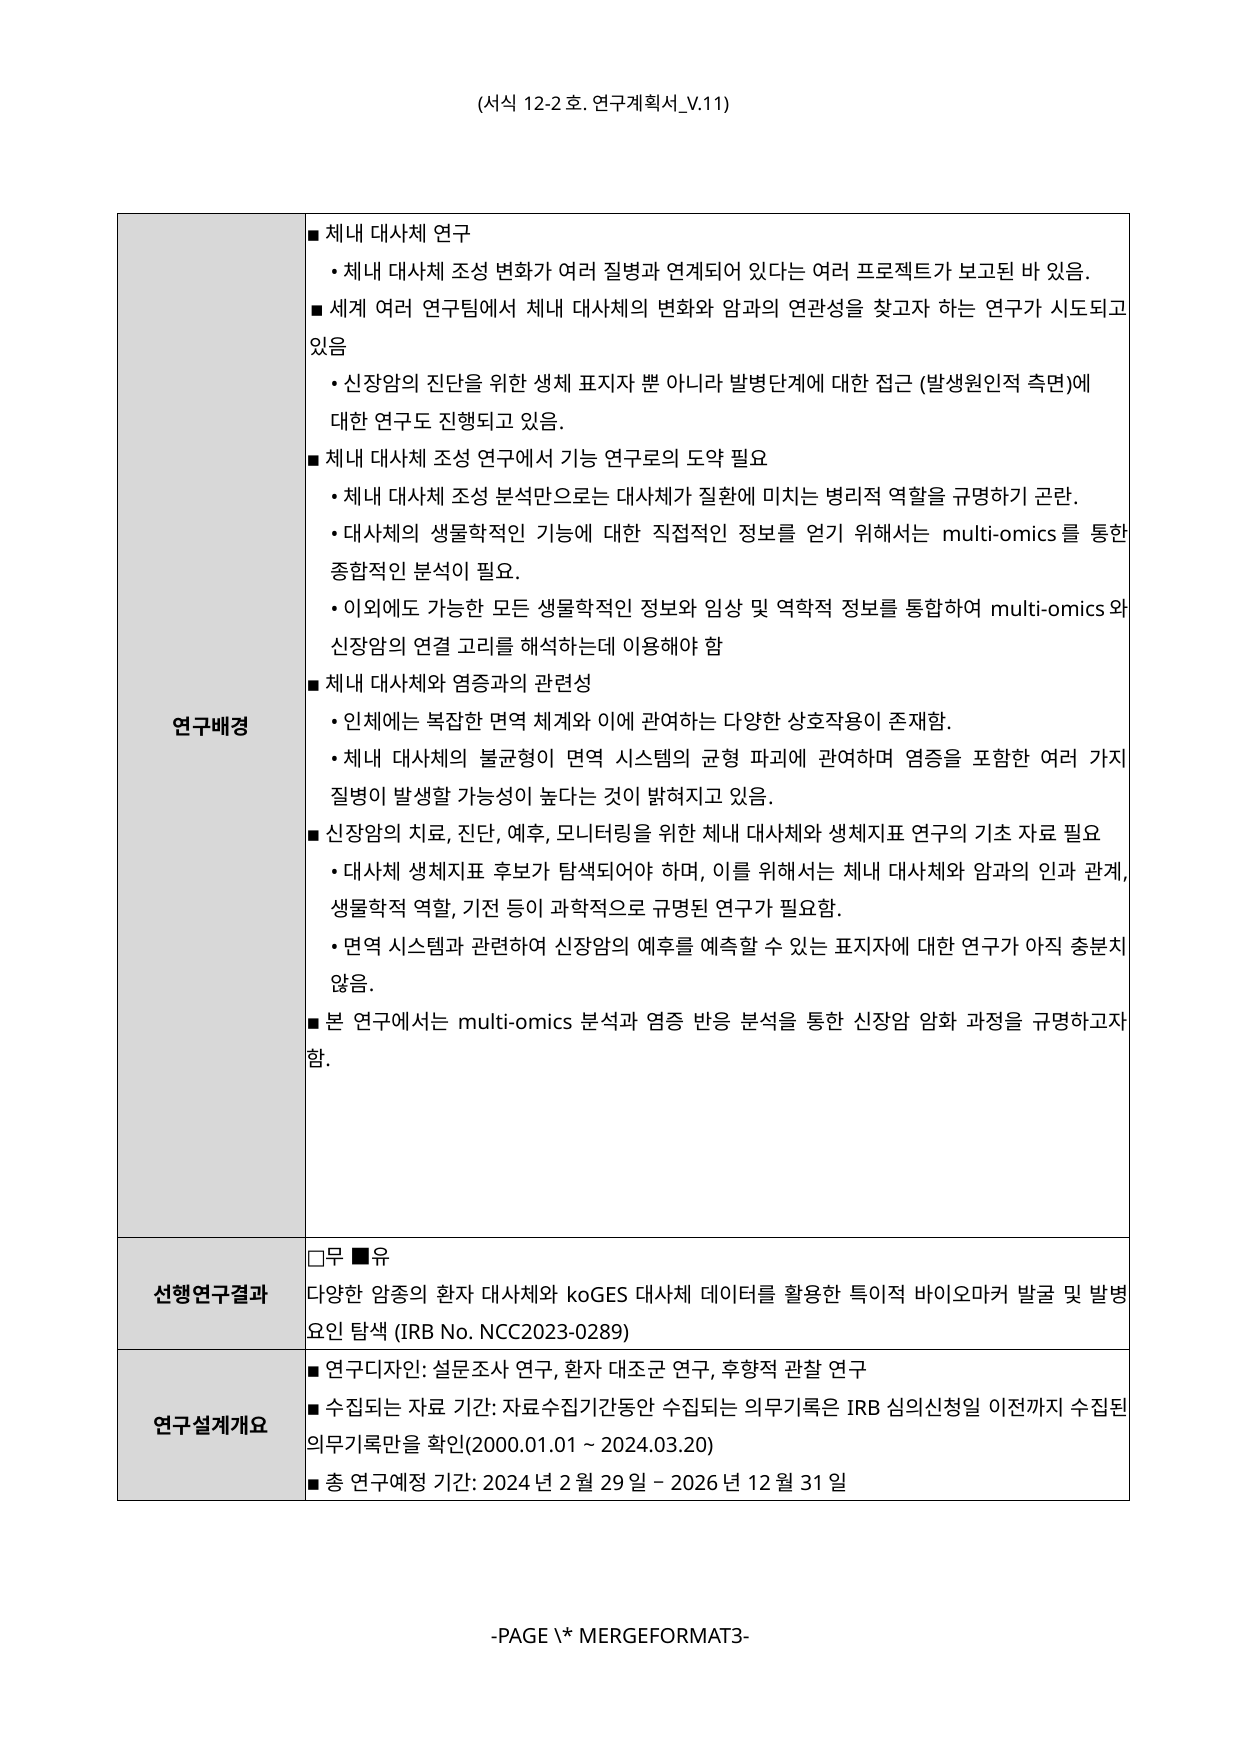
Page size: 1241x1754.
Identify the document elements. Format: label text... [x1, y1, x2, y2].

table_cell 선행연구결과 [118, 1238, 305, 1349]
table_cell 연구디자인: 설문조사 연구, 환자 대조군 연구, 후향적 관찰 연구 수집되는 자료 기간: 자료수집기간동안 수집되는 의무기록은 IRB 심의신청일 이전까지 수집된 의무기록만을 확인(2000.01.01 ~ 2024.03.20) 총 연구예정 기간: 2024년 2월 29일 – 2026년 12월 31일 [306, 1350, 1129, 1500]
table_cell □무 ■유 다양한 암종의 환자 대사체와 koGES 대사체 데이터를 활용한 특이적 바이오마커 발굴 및 발병 요인 탐색 (IRB No. NCC2023-0289) [306, 1238, 1129, 1349]
table_cell 연구배경 [118, 214, 305, 1236]
table_cell 연구설계개요 [118, 1350, 305, 1500]
table_cell 체내 대사체 연구 체내 대사체 조성 변화가 여러 질병과 연계되어 있다는 여러 프로젝트가 보고된 바 있음. 세계 여러 연구팀에서 체내 대사체의 변화와 암과의 연관성을 찾고자 하는 연구가 시도되고 있음 신장암의 진단을 위한 생체 표지자 뿐 아니라 발병단계에 대한 접근 (발생원인적 측면)에 대한 연구도 진행되고 있음. 체내 대사체 조성 연구에서 기능 연구로의 도약 필요 체내 대사체 조성 분석만으로는 대사체가 질환에 미치는 병리적 역할을 규명하기 곤란. 대사체의 생물학적인 기능에 대한 직접적인 정보를 얻기 위해서는 multi-omics를 통한 종합적인 분석이 필요. 이외에도 가능한 모든 생물학적인 정보와 임상 및 역학적 정보를 통합하여 multi-omics와 신장암의 연결 고리를 해석하는데 이용해야 함 체내 대사체와 염증과의 관련성 인체에는 복잡한 면역 체계와 이에 관여하는 다양한 상호작용이 존재함. 체내 대사체의 불균형이 면역 시스템의 균형 파괴에 관여하며 염증을 포함한 여러 가지 질병이 발생할 가능성이 높다는 것이 밝혀지고 있음. 신장암의 치료, 진단, 예후, 모니터링을 위한 체내 대사체와 생체지표 연구의 기초 자료 필요 대사체 생체지표 후보가 탐색되어야 하며, 이를 위해서는 체내 대사체와 암과의 인과 관계, 생물학적 역할, 기전 등이 과학적으로 규명된 연구가 필요함. 면역 시스템과 관련하여 신장암의 예후를 예측할 수 있는 표지자에 대한 연구가 아직 충분치 않음. 본 연구에서는 multi-omics 분석과 염증 반응 분석을 통한 신장암 암화 과정을 규명하고자 함. [306, 214, 1129, 1236]
